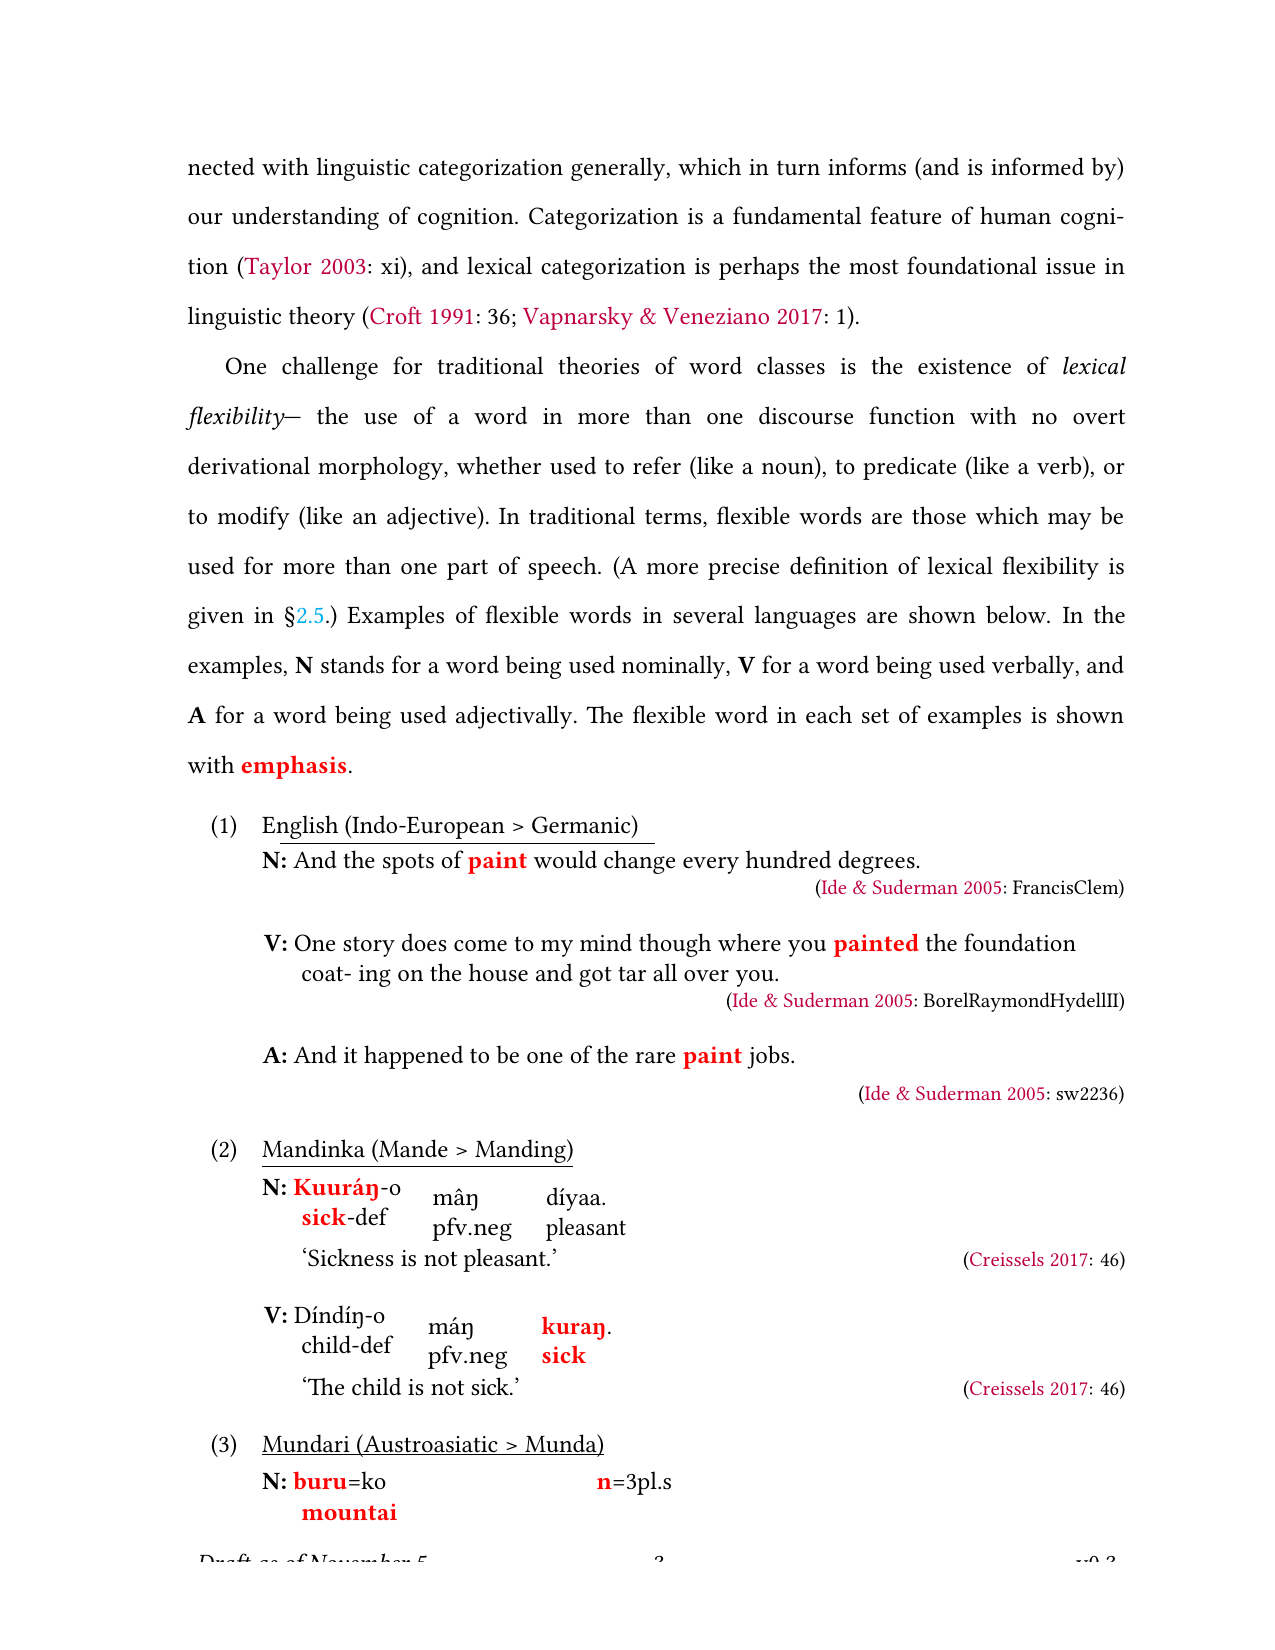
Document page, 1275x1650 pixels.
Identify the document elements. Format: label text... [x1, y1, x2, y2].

text ‘Sickness is not pleasant.’ (Creissels 2017: 46) [301, 1244, 1171, 1273]
text V: Díndíŋ‑o child‑def [264, 1301, 397, 1360]
text One challenge for traditional theories of word classes is the existence of lexical flexibility— the use of a word in more than one discourse function with no overt derivational morphology, whether used to refer (like a noun), to predicate (like a verb), or to modify (like an adjective). In traditional terms, flexible words are those which may be used for more than one part of speech. (A more precise definition of lexical flexibility is given in §2.5.) Examples of flexible words in several languages are shown below. In the examples, N stands for a word being used nominally, V for a word being used verbally, and A for a word being used adjectivally. The flexible word in each set of examples is shown with emphasis. [187, 352, 1126, 780]
text díyaa. pleasant [546, 1183, 685, 1242]
list Mandinka (Mande > Manding) [211, 1135, 1171, 1163]
text (Ide & Suderman 2005: FrancisClem) [815, 876, 1171, 899]
text A: And it happened to be one of the rare paint jobs. [262, 1041, 796, 1070]
text mountain=3pl.s [596, 1467, 1171, 1496]
text máŋ pfv.neg [428, 1312, 510, 1370]
list Mundari (Austroasiatic > Munda) [211, 1430, 1171, 1458]
text N: buru=ko [262, 1467, 466, 1496]
text V: One story does come to my mind though where you painted the foundation coat- ing on the house and got tar all over you. [264, 929, 1126, 987]
text ‘The child is not sick.’ (Creissels 2017: 46) [301, 1373, 1171, 1401]
text N: And the spots of paint would change every hundred degrees. [262, 846, 1171, 874]
text (Ide & Suderman 2005: sw2236) [858, 1081, 1171, 1105]
list English (Indo-European > Germanic) [211, 811, 1171, 839]
text N: Kuuráŋ‑o sick‑def [262, 1173, 401, 1232]
text mountain=3pl.s [301, 1497, 466, 1526]
text nected with linguistic categorization generally, which in turn informs (and is informed by) our understanding of cognition. Categorization is a fundamental feature of human cogni- tion (Taylor 2003: xi), and lexical categorization is perhaps the most foundational issue in linguistic theory (Croft 1991: 36; Vapnarsky & Veneziano 2017: 1). [187, 152, 1126, 331]
text (Ide & Suderman 2005: BorelRaymondHydellII) [726, 989, 1171, 1012]
text mâŋ pfv.neg [432, 1183, 515, 1242]
text kuraŋ. sick [541, 1312, 645, 1370]
